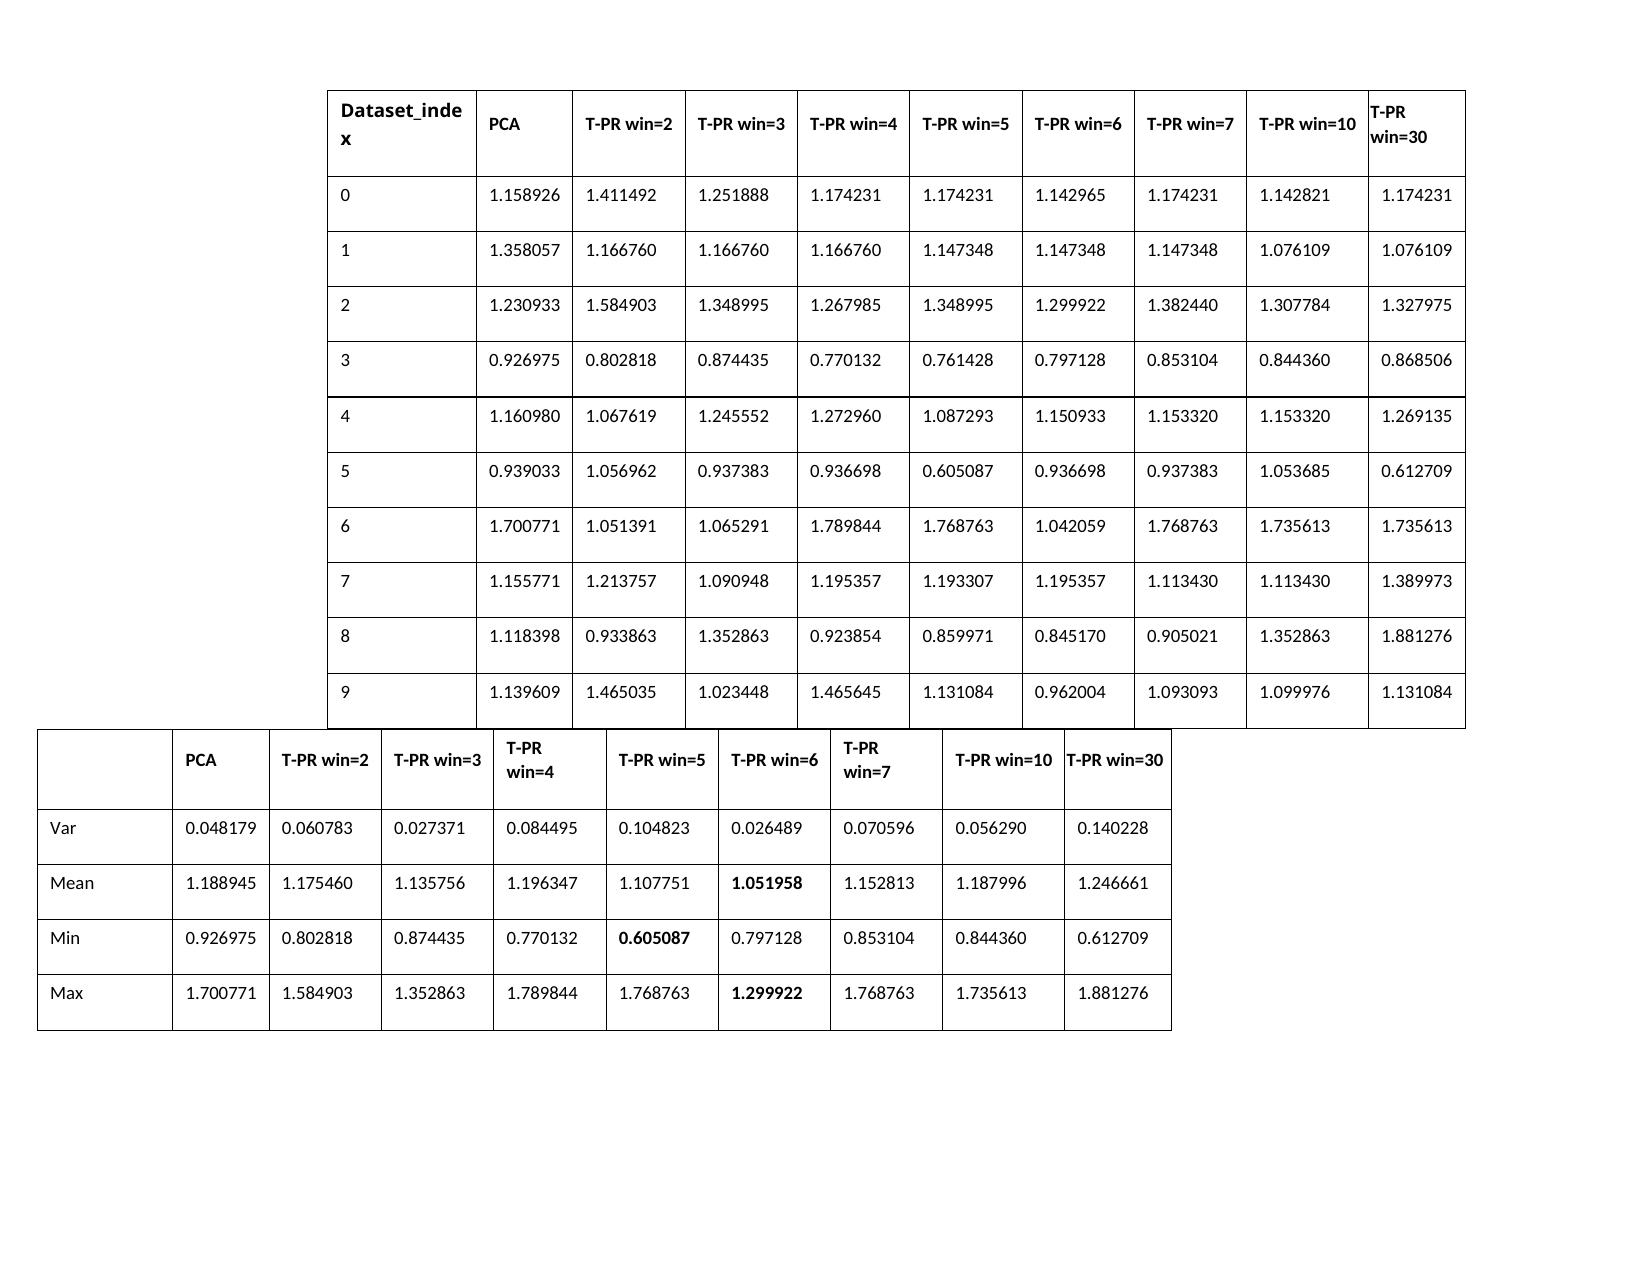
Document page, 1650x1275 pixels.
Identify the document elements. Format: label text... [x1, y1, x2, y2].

table_cell 1.042059 [1023, 508, 1134, 562]
table_cell 1.327975 [1369, 287, 1465, 341]
table_cell 1.174231 [1135, 177, 1246, 231]
table_cell 1 [328, 232, 476, 286]
table_cell 1.113430 [1247, 563, 1368, 617]
table_cell 1.166760 [686, 232, 797, 286]
table_cell 0.926975 [173, 920, 269, 974]
table_cell 0.797128 [719, 920, 830, 974]
table_cell 5 [328, 453, 476, 507]
table_header Dataset_index [328, 91, 476, 176]
table_header T-PR win=10 [1247, 91, 1368, 176]
table_cell 1.153320 [1135, 398, 1246, 452]
table_cell 0.048179 [173, 810, 269, 864]
table_cell Mean [38, 865, 172, 919]
table_cell 1.147348 [910, 232, 1022, 286]
table_header T-PR win=7 [831, 730, 942, 809]
table_cell 1.139609 [477, 674, 572, 728]
table_cell 1.251888 [686, 177, 797, 231]
table_cell 1.153320 [1247, 398, 1368, 452]
table_cell 1.299922 [719, 975, 830, 1029]
table_header T-PR win=3 [382, 730, 493, 809]
table_cell 1.881276 [1369, 618, 1465, 672]
table_cell 1.700771 [173, 975, 269, 1029]
table_cell 1.389973 [1369, 563, 1465, 617]
table_cell 1.131084 [1369, 674, 1465, 728]
table_cell 0.605087 [910, 453, 1022, 507]
table_cell 1.465645 [798, 674, 909, 728]
table_cell 1.175460 [270, 865, 381, 919]
table_header PCA [173, 730, 269, 809]
table_cell 1.245552 [686, 398, 797, 452]
table_cell 1.113430 [1135, 563, 1246, 617]
table_cell 1.099976 [1247, 674, 1368, 728]
table_cell 0.853104 [831, 920, 942, 974]
table_header T-PR win=5 [910, 91, 1022, 176]
table_cell 1.155771 [477, 563, 572, 617]
table_cell 1.051391 [573, 508, 685, 562]
table_cell 0.933863 [573, 618, 685, 672]
table_cell 1.188945 [173, 865, 269, 919]
table_cell 1.348995 [686, 287, 797, 341]
table_cell 1.465035 [573, 674, 685, 728]
table_cell 1.166760 [573, 232, 685, 286]
table_cell 1.142965 [1023, 177, 1134, 231]
table_cell 1.053685 [1247, 453, 1368, 507]
table_cell 6 [328, 508, 476, 562]
table_cell 1.174231 [1369, 177, 1465, 231]
table_cell 1.246661 [1065, 865, 1171, 919]
table_header T-PR win=10 [943, 730, 1064, 809]
table_cell 0.844360 [1247, 342, 1368, 396]
table_cell 0.802818 [270, 920, 381, 974]
table_cell 0.797128 [1023, 342, 1134, 396]
table_cell 0.060783 [270, 810, 381, 864]
table_cell 0.936698 [1023, 453, 1134, 507]
table_cell 1.150933 [1023, 398, 1134, 452]
table_cell 3 [328, 342, 476, 396]
table_cell 1.107751 [607, 865, 718, 919]
table_cell 0.936698 [798, 453, 909, 507]
table_cell 0.962004 [1023, 674, 1134, 728]
table_cell Var [38, 810, 172, 864]
table_cell 0.761428 [910, 342, 1022, 396]
table_header T-PR win=4 [494, 730, 606, 809]
table_cell 1.076109 [1247, 232, 1368, 286]
table_cell 1.195357 [1023, 563, 1134, 617]
table_cell 0.026489 [719, 810, 830, 864]
table_cell 1.087293 [910, 398, 1022, 452]
table_cell 1.269135 [1369, 398, 1465, 452]
table_header T-PR win=30 [1065, 730, 1171, 809]
table_cell 1.735613 [943, 975, 1064, 1029]
table_cell 1.267985 [798, 287, 909, 341]
table_cell 0.939033 [477, 453, 572, 507]
table_cell 1.272960 [798, 398, 909, 452]
table_cell 1.789844 [494, 975, 606, 1029]
table_cell 0.070596 [831, 810, 942, 864]
table_cell 0.612709 [1065, 920, 1171, 974]
table_cell 1.056962 [573, 453, 685, 507]
table_cell 0.868506 [1369, 342, 1465, 396]
table_cell 2 [328, 287, 476, 341]
table_cell 1.076109 [1369, 232, 1465, 286]
table_cell 9 [328, 674, 476, 728]
table_cell 1.196347 [494, 865, 606, 919]
table_cell 1.118398 [477, 618, 572, 672]
table_cell 0.859971 [910, 618, 1022, 672]
table_cell 1.174231 [798, 177, 909, 231]
table_cell 1.135756 [382, 865, 493, 919]
table_cell 0.905021 [1135, 618, 1246, 672]
table_cell 1.352863 [686, 618, 797, 672]
table_cell 0.056290 [943, 810, 1064, 864]
table_cell 0.612709 [1369, 453, 1465, 507]
table_cell 0.937383 [1135, 453, 1246, 507]
table_cell 0.874435 [382, 920, 493, 974]
table_cell 0.844360 [943, 920, 1064, 974]
table_cell 1.307784 [1247, 287, 1368, 341]
table_cell 1.067619 [573, 398, 685, 452]
table_cell 1.411492 [573, 177, 685, 231]
table_header PCA [477, 91, 572, 176]
table_cell 0.853104 [1135, 342, 1246, 396]
table_cell 1.213757 [573, 563, 685, 617]
table_cell 0.923854 [798, 618, 909, 672]
table_cell 0.937383 [686, 453, 797, 507]
table_cell 0.605087 [607, 920, 718, 974]
table_cell 1.382440 [1135, 287, 1246, 341]
table_cell 1.768763 [831, 975, 942, 1029]
table_header T-PR win=2 [573, 91, 685, 176]
table_cell 4 [328, 398, 476, 452]
table_header T-PR win=6 [1023, 91, 1134, 176]
table_cell 0 [328, 177, 476, 231]
table_cell 1.065291 [686, 508, 797, 562]
table_cell 1.358057 [477, 232, 572, 286]
table_header T-PR win=4 [798, 91, 909, 176]
table_cell 1.147348 [1023, 232, 1134, 286]
table_cell 1.147348 [1135, 232, 1246, 286]
table_header T-PR win=6 [719, 730, 830, 809]
table_header T-PR win=3 [686, 91, 797, 176]
table_cell 1.700771 [477, 508, 572, 562]
table_cell 1.348995 [910, 287, 1022, 341]
table_cell Max [38, 975, 172, 1029]
table_header [38, 730, 172, 809]
table_cell 1.023448 [686, 674, 797, 728]
table_cell 1.768763 [1135, 508, 1246, 562]
table_cell 0.926975 [477, 342, 572, 396]
table_cell 1.584903 [573, 287, 685, 341]
table_cell 1.131084 [910, 674, 1022, 728]
table_cell 1.230933 [477, 287, 572, 341]
table_cell 0.770132 [798, 342, 909, 396]
table_cell 0.845170 [1023, 618, 1134, 672]
table_cell 1.158926 [477, 177, 572, 231]
table_header T-PR win=7 [1135, 91, 1246, 176]
table_header T-PR win=5 [607, 730, 718, 809]
table_cell 1.584903 [270, 975, 381, 1029]
table_cell 1.152813 [831, 865, 942, 919]
table_cell 0.770132 [494, 920, 606, 974]
table_cell 1.768763 [910, 508, 1022, 562]
table_header T-PR win=30 [1369, 91, 1465, 176]
table_cell 1.187996 [943, 865, 1064, 919]
table_cell 1.352863 [1247, 618, 1368, 672]
table_cell 1.090948 [686, 563, 797, 617]
table_cell 1.352863 [382, 975, 493, 1029]
table_cell Min [38, 920, 172, 974]
table_cell 0.084495 [494, 810, 606, 864]
table_cell 0.140228 [1065, 810, 1171, 864]
table_cell 1.160980 [477, 398, 572, 452]
table_cell 1.166760 [798, 232, 909, 286]
table_cell 1.193307 [910, 563, 1022, 617]
table_cell 1.142821 [1247, 177, 1368, 231]
table_cell 0.802818 [573, 342, 685, 396]
table_cell 8 [328, 618, 476, 672]
table_header T-PR win=2 [270, 730, 381, 809]
table_cell 0.874435 [686, 342, 797, 396]
table_cell 1.051958 [719, 865, 830, 919]
table_cell 1.768763 [607, 975, 718, 1029]
table_cell 7 [328, 563, 476, 617]
table_cell 1.735613 [1369, 508, 1465, 562]
table_cell 1.299922 [1023, 287, 1134, 341]
table_cell 1.735613 [1247, 508, 1368, 562]
table_cell 1.195357 [798, 563, 909, 617]
table_cell 1.093093 [1135, 674, 1246, 728]
table_cell 1.881276 [1065, 975, 1171, 1029]
table_cell 1.174231 [910, 177, 1022, 231]
table_cell 0.104823 [607, 810, 718, 864]
table_cell 1.789844 [798, 508, 909, 562]
table_cell 0.027371 [382, 810, 493, 864]
